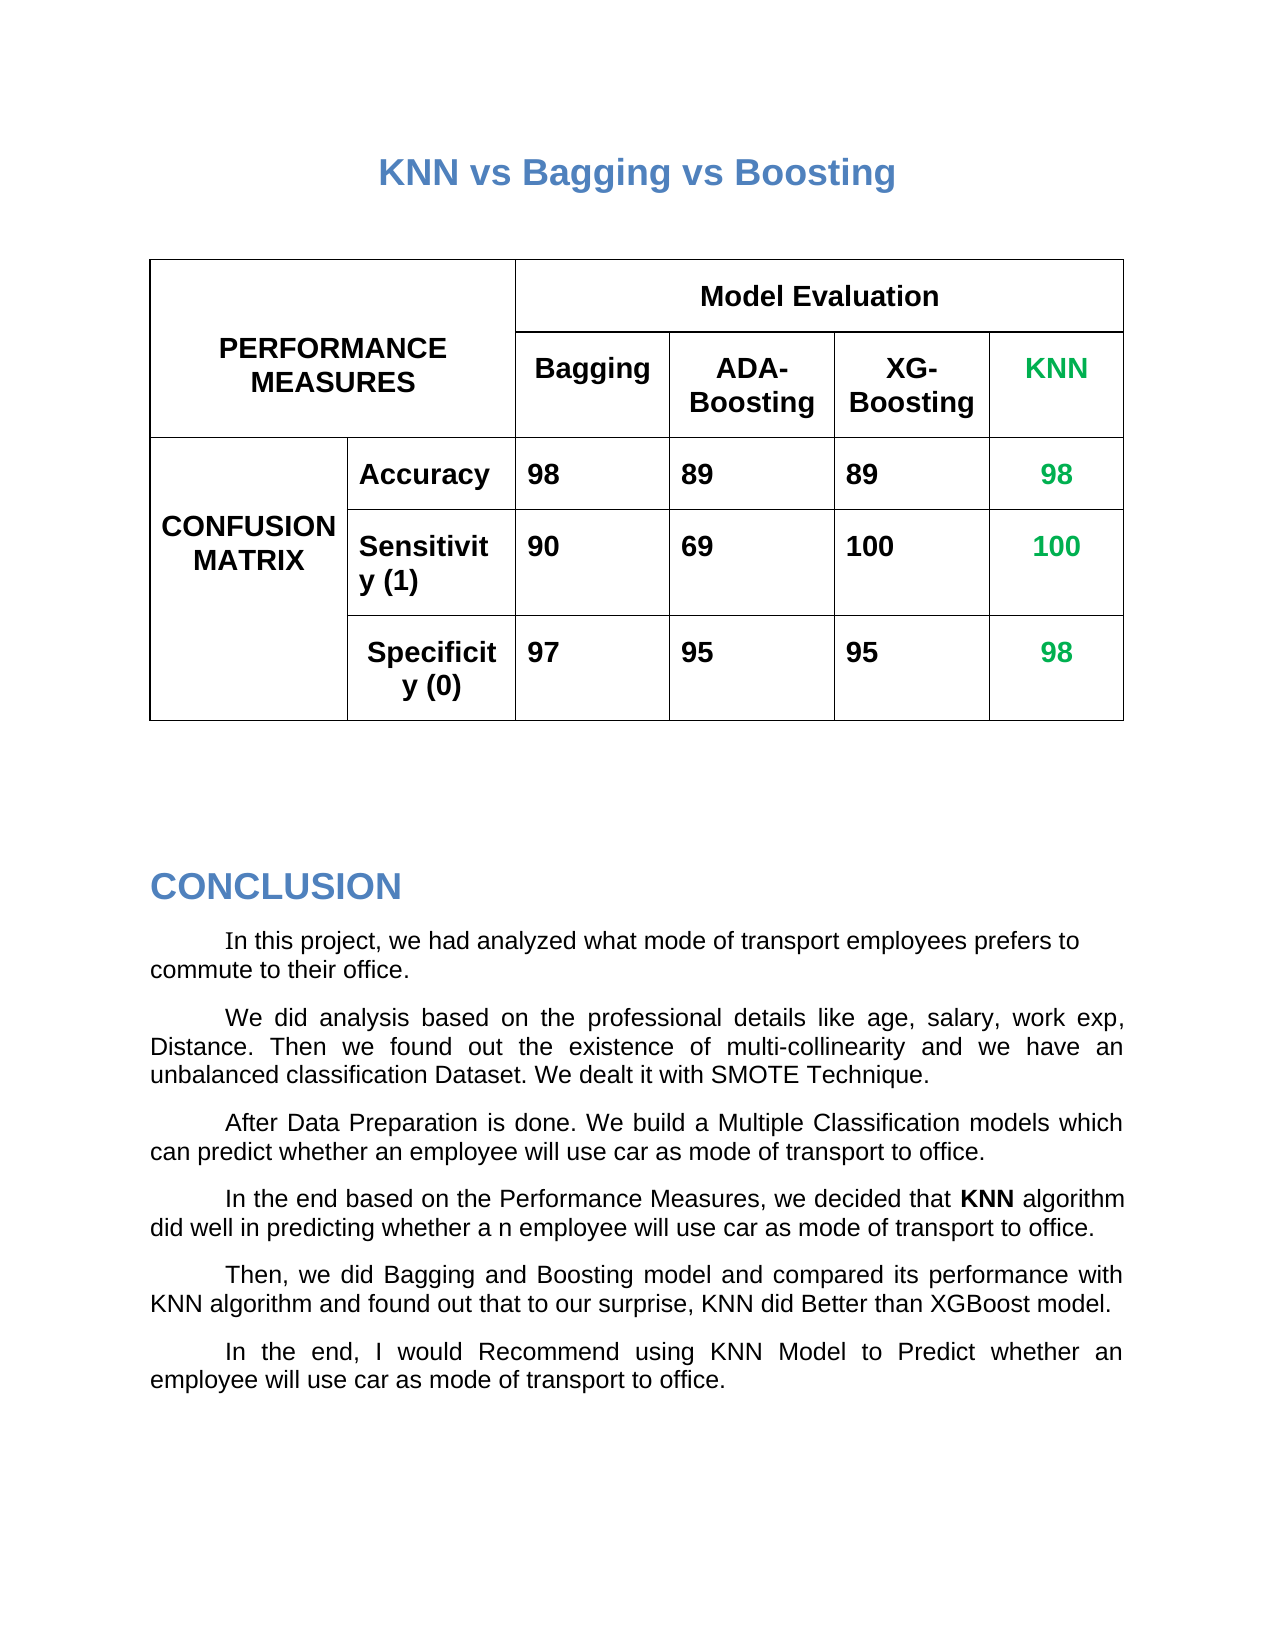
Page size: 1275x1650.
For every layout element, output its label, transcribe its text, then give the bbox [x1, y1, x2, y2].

text CONCLUSION [150, 864, 1125, 907]
table_cell XG-Boosting [835, 333, 989, 437]
table_cell Bagging [516, 333, 669, 437]
table_header PERFORMANCE MEASURES [151, 260, 515, 437]
table_cell 97 [516, 616, 669, 720]
table_cell 100 [990, 510, 1123, 615]
table_cell 95 [835, 616, 989, 720]
text After Data Preparation is done. We build a Multiple Classification models which can predict whether an employee will use car as mode of transport to office. [150, 1108, 1125, 1166]
table_cell Specificity (0) [348, 616, 515, 720]
table_cell 89 [670, 438, 834, 509]
table_cell 95 [670, 616, 834, 720]
text In the end based on the Performance Measures, we decided that KNN algorithm did well in predicting whether a n employee will use car as mode of transport to office. [150, 1184, 1125, 1242]
text In this project, we had analyzed what mode of transport employees prefers to commute to their office. [150, 926, 1125, 984]
table_cell 100 [835, 510, 989, 615]
text Then, we did Bagging and Boosting model and compared its performance with KNN algorithm and found out that to our surprise, KNN did Better than XGBoost model. [150, 1261, 1125, 1318]
table_cell ADA-Boosting [670, 333, 834, 437]
text In the end, I would Recommend using KNN Model to Predict whether an employee will use car as mode of transport to office. [150, 1337, 1125, 1394]
table_cell Accuracy [348, 438, 515, 509]
table_cell 98 [516, 438, 669, 509]
table_cell 90 [516, 510, 669, 615]
table_cell 89 [835, 438, 989, 509]
text We did analysis based on the professional details like age, salary, work exp, Distance. Then we found out the existence of multi-collinearity and we have an unbalanced classification Dataset. We dealt it with SMOTE Technique. [150, 1003, 1125, 1089]
table_cell 98 [990, 438, 1123, 509]
table_cell KNN [990, 333, 1123, 437]
table_header Model Evaluation [516, 260, 1123, 331]
table_cell Sensitivity (1) [348, 510, 515, 615]
table_cell 69 [670, 510, 834, 615]
text KNN vs Bagging vs Boosting [150, 150, 1125, 193]
table_cell 98 [990, 616, 1123, 720]
table_cell CONFUSION MATRIX [151, 438, 347, 720]
